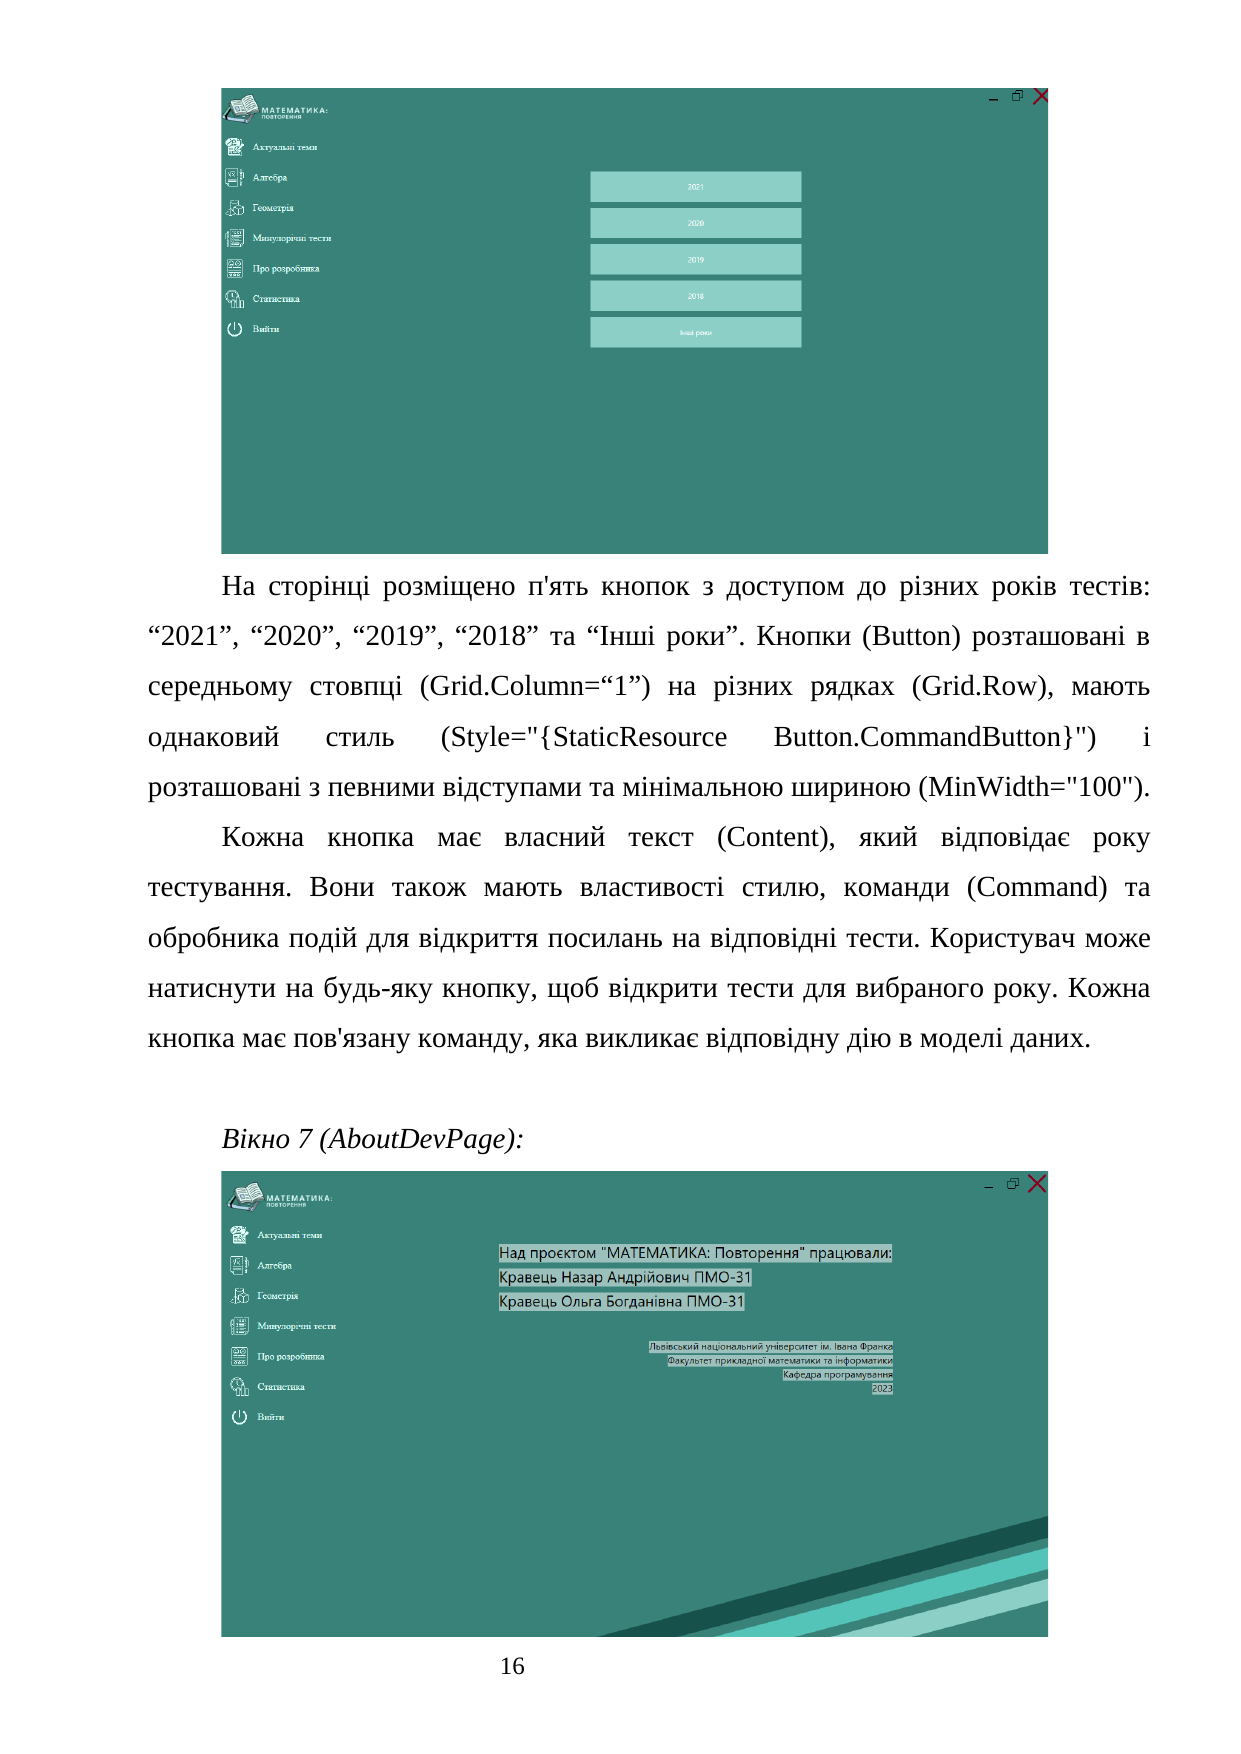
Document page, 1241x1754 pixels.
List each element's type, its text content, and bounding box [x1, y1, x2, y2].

list Кожна кнопка має власний текст (Content), який відповідає року тестування. Вони також мають властивості стилю, команди (Command) та обробника подій для відкриття посилань на відповідні тести. Користувач може натиснути на будь-яку кнопку, щоб відкрити тести для вибраного року. Кожна кнопка має пов'язану команду, яка викликає відповідну дію в моделі даних. [148, 819, 1152, 1054]
list На сторінці розміщено п'ять кнопок з доступом до різних років тестів: “2021”, “2020”, “2019”, “2018” та “Інші роки”. Кнопки (Button) розташовані в середньому стовпці (Grid.Column=“1”) на різних рядках (Grid.Row), мають однаковий стиль (Style="{StaticResource Button.CommandButton}") і розташовані з певними відступами та мінімальною шириною (MinWidth="100"). [148, 568, 1152, 802]
picture [221, 1171, 1049, 1637]
picture [221, 88, 1049, 554]
list Вікно 7 (AboutDevPage): [148, 1121, 1152, 1155]
